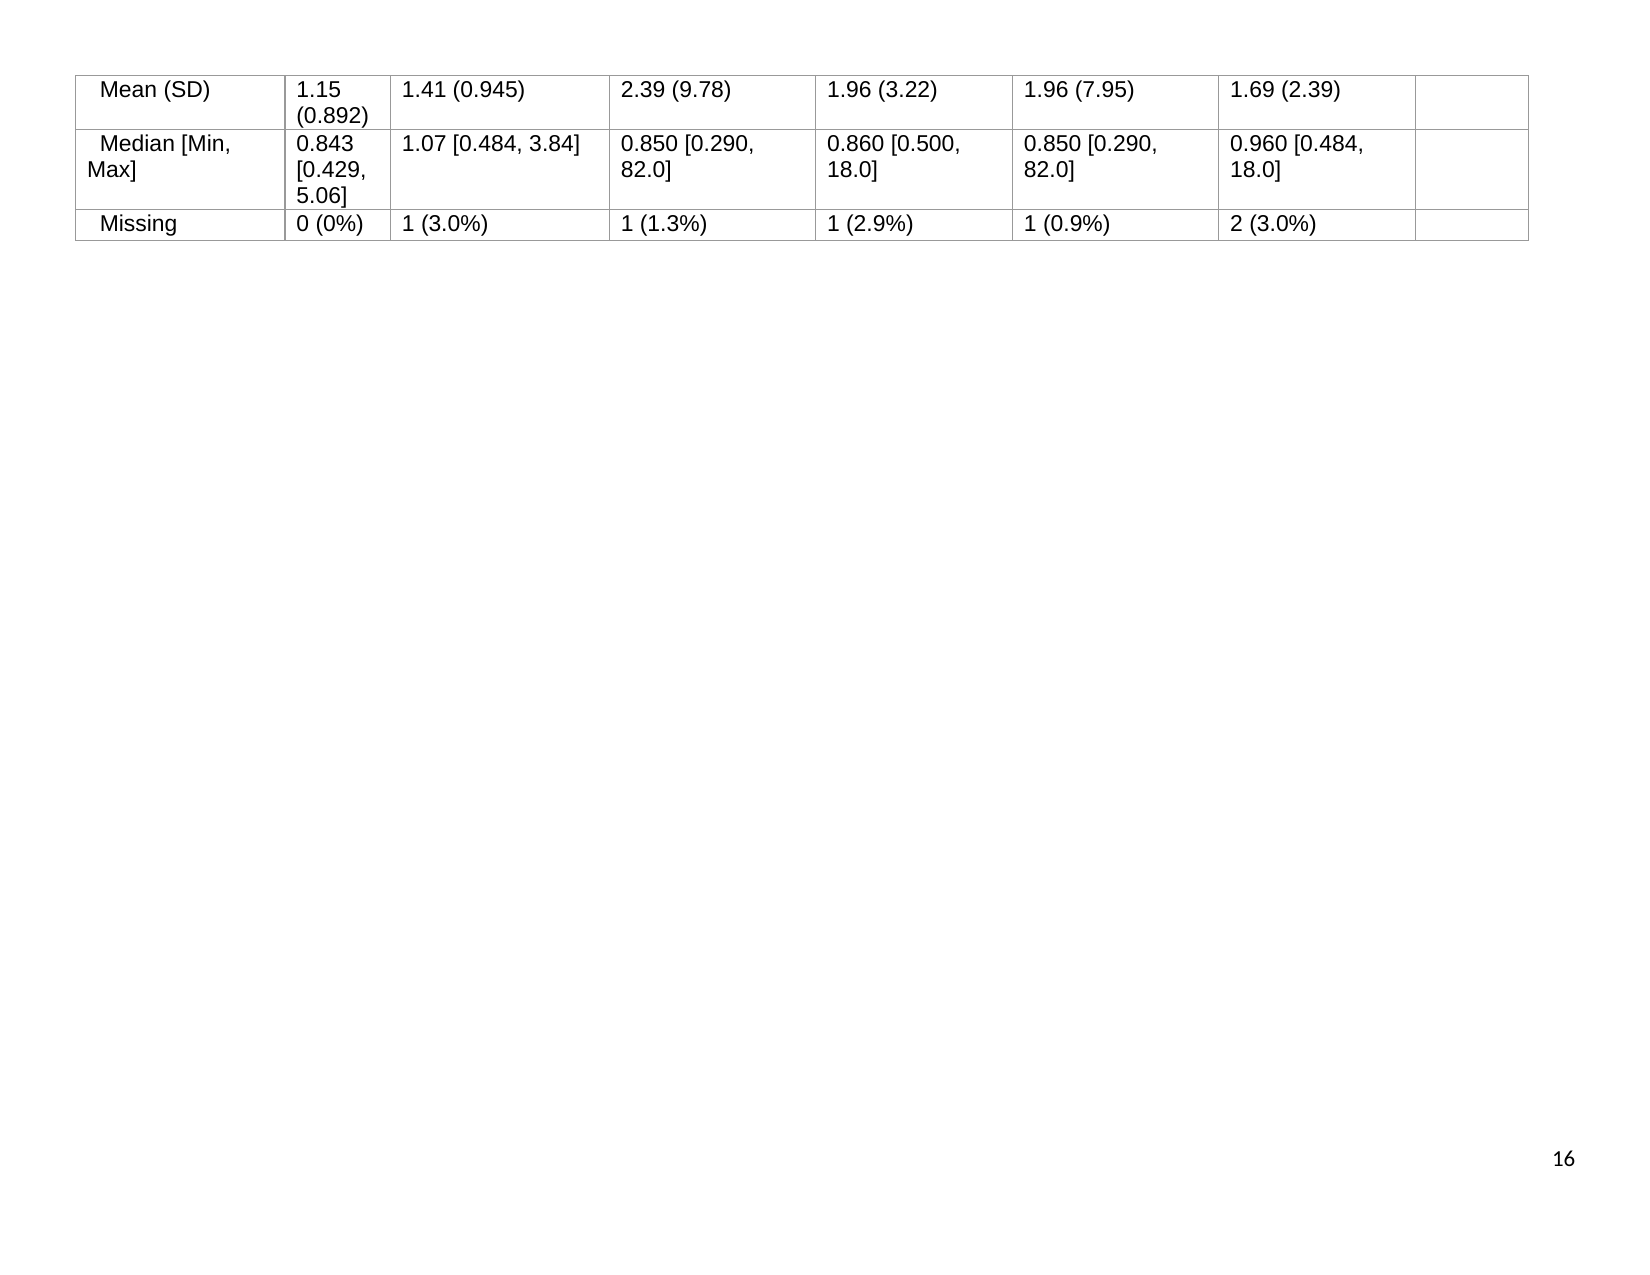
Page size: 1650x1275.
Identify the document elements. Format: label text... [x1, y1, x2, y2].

table_cell 0.843 [0.429, 5.06] [286, 130, 390, 209]
table_cell Missing [76, 210, 284, 240]
table_cell 0 (0%) [286, 210, 390, 240]
table_cell 1.69 (2.39) [1219, 76, 1415, 129]
table_cell 1 (1.3%) [610, 210, 815, 240]
table_cell 1.41 (0.945) [391, 76, 609, 129]
table_cell 2 (3.0%) [1219, 210, 1415, 240]
table_cell Mean (SD) [76, 76, 284, 129]
table_cell [1416, 130, 1528, 209]
table_cell 0.860 [0.500, 18.0] [816, 130, 1012, 209]
table_cell 2.39 (9.78) [610, 76, 815, 129]
table_cell 1.07 [0.484, 3.84] [391, 130, 609, 209]
table_cell 1.15 (0.892) [286, 76, 390, 129]
table_cell [1416, 210, 1528, 240]
table_cell 1 (0.9%) [1013, 210, 1218, 240]
table_cell 1.96 (3.22) [816, 76, 1012, 129]
table_cell 0.850 [0.290, 82.0] [1013, 130, 1218, 209]
table_cell 1.96 (7.95) [1013, 76, 1218, 129]
table_cell Median [Min, Max] [76, 130, 284, 209]
table_cell 1 (3.0%) [391, 210, 609, 240]
table_cell 0.850 [0.290, 82.0] [610, 130, 815, 209]
table_cell [1416, 76, 1528, 129]
table_cell 0.960 [0.484, 18.0] [1219, 130, 1415, 209]
table_cell 1 (2.9%) [816, 210, 1012, 240]
